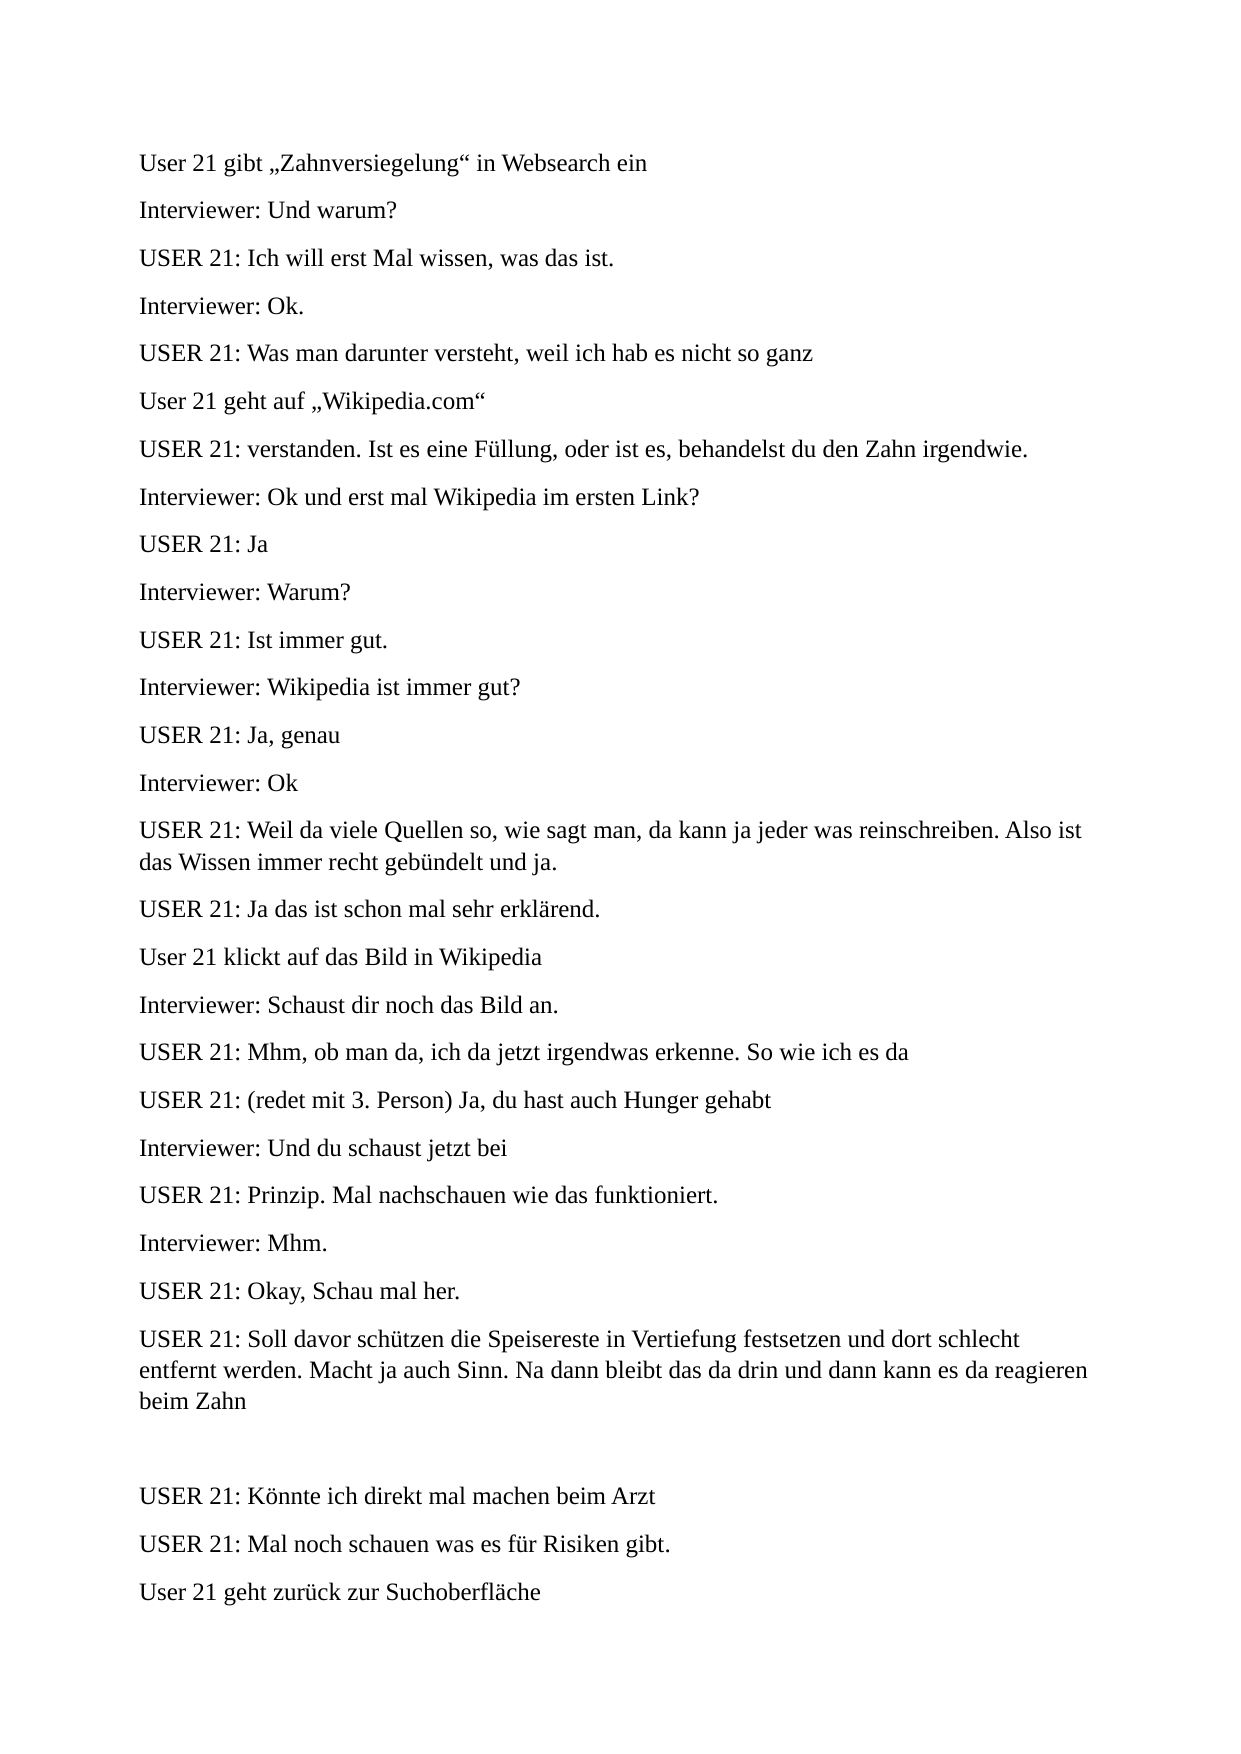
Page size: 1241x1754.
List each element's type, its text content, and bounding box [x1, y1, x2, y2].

text USER 21: Mhm, ob man da, ich da jetzt irgendwas erkenne. So wie ich es da [139, 1037, 1101, 1066]
text USER 21: Ja das ist schon mal sehr erklärend. [139, 894, 1101, 923]
text Interviewer: Mhm. [139, 1228, 1101, 1257]
text USER 21: verstanden. Ist es eine Füllung, oder ist es, behandelst du den Zahn irgendwie. [139, 434, 1101, 463]
text USER 21: Ich will erst Mal wissen, was das ist. [139, 243, 1101, 272]
text User 21 geht zurück zur Suchoberfläche [139, 1577, 1101, 1605]
text Interviewer: Und du schaust jetzt bei [139, 1133, 1101, 1162]
text USER 21: Ja, genau [139, 720, 1101, 749]
text USER 21: Soll davor schützen die Speisereste in Vertiefung festsetzen und dort schlecht entfernt werden. Macht ja auch Sinn. Na dann bleibt das da drin und dann kann es da reagieren beim Zahn [139, 1324, 1101, 1414]
text USER 21: Weil da viele Quellen so, wie sagt man, da kann ja jeder was reinschreiben. Also ist das Wissen immer recht gebündelt und ja. [139, 816, 1101, 875]
text User 21 klickt auf das Bild in Wikipedia [139, 942, 1101, 971]
text USER 21: Könnte ich direkt mal machen beim Arzt [139, 1481, 1101, 1510]
text Interviewer: Wikipedia ist immer gut? [139, 672, 1101, 701]
text Interviewer: Schaust dir noch das Bild an. [139, 990, 1101, 1018]
text Interviewer: Warum? [139, 577, 1101, 606]
text USER 21: Ja [139, 529, 1101, 558]
text Interviewer: Ok und erst mal Wikipedia im ersten Link? [139, 482, 1101, 510]
text User 21 geht auf „Wikipedia.com“ [139, 386, 1101, 415]
text USER 21: Mal noch schauen was es für Risiken gibt. [139, 1529, 1101, 1558]
text USER 21: Was man darunter versteht, weil ich hab es nicht so ganz [139, 338, 1101, 367]
text USER 21: Prinzip. Mal nachschauen wie das funktioniert. [139, 1181, 1101, 1209]
text User 21 gibt „Zahnversiegelung“ in Websearch ein [139, 148, 1101, 176]
text USER 21: Okay, Schau mal her. [139, 1276, 1101, 1305]
text Interviewer: Und warum? [139, 195, 1101, 224]
text USER 21: (redet mit 3. Person) Ja, du hast auch Hunger gehabt [139, 1085, 1101, 1114]
text USER 21: Ist immer gut. [139, 625, 1101, 653]
text Interviewer: Ok [139, 768, 1101, 797]
text Interviewer: Ok. [139, 291, 1101, 319]
